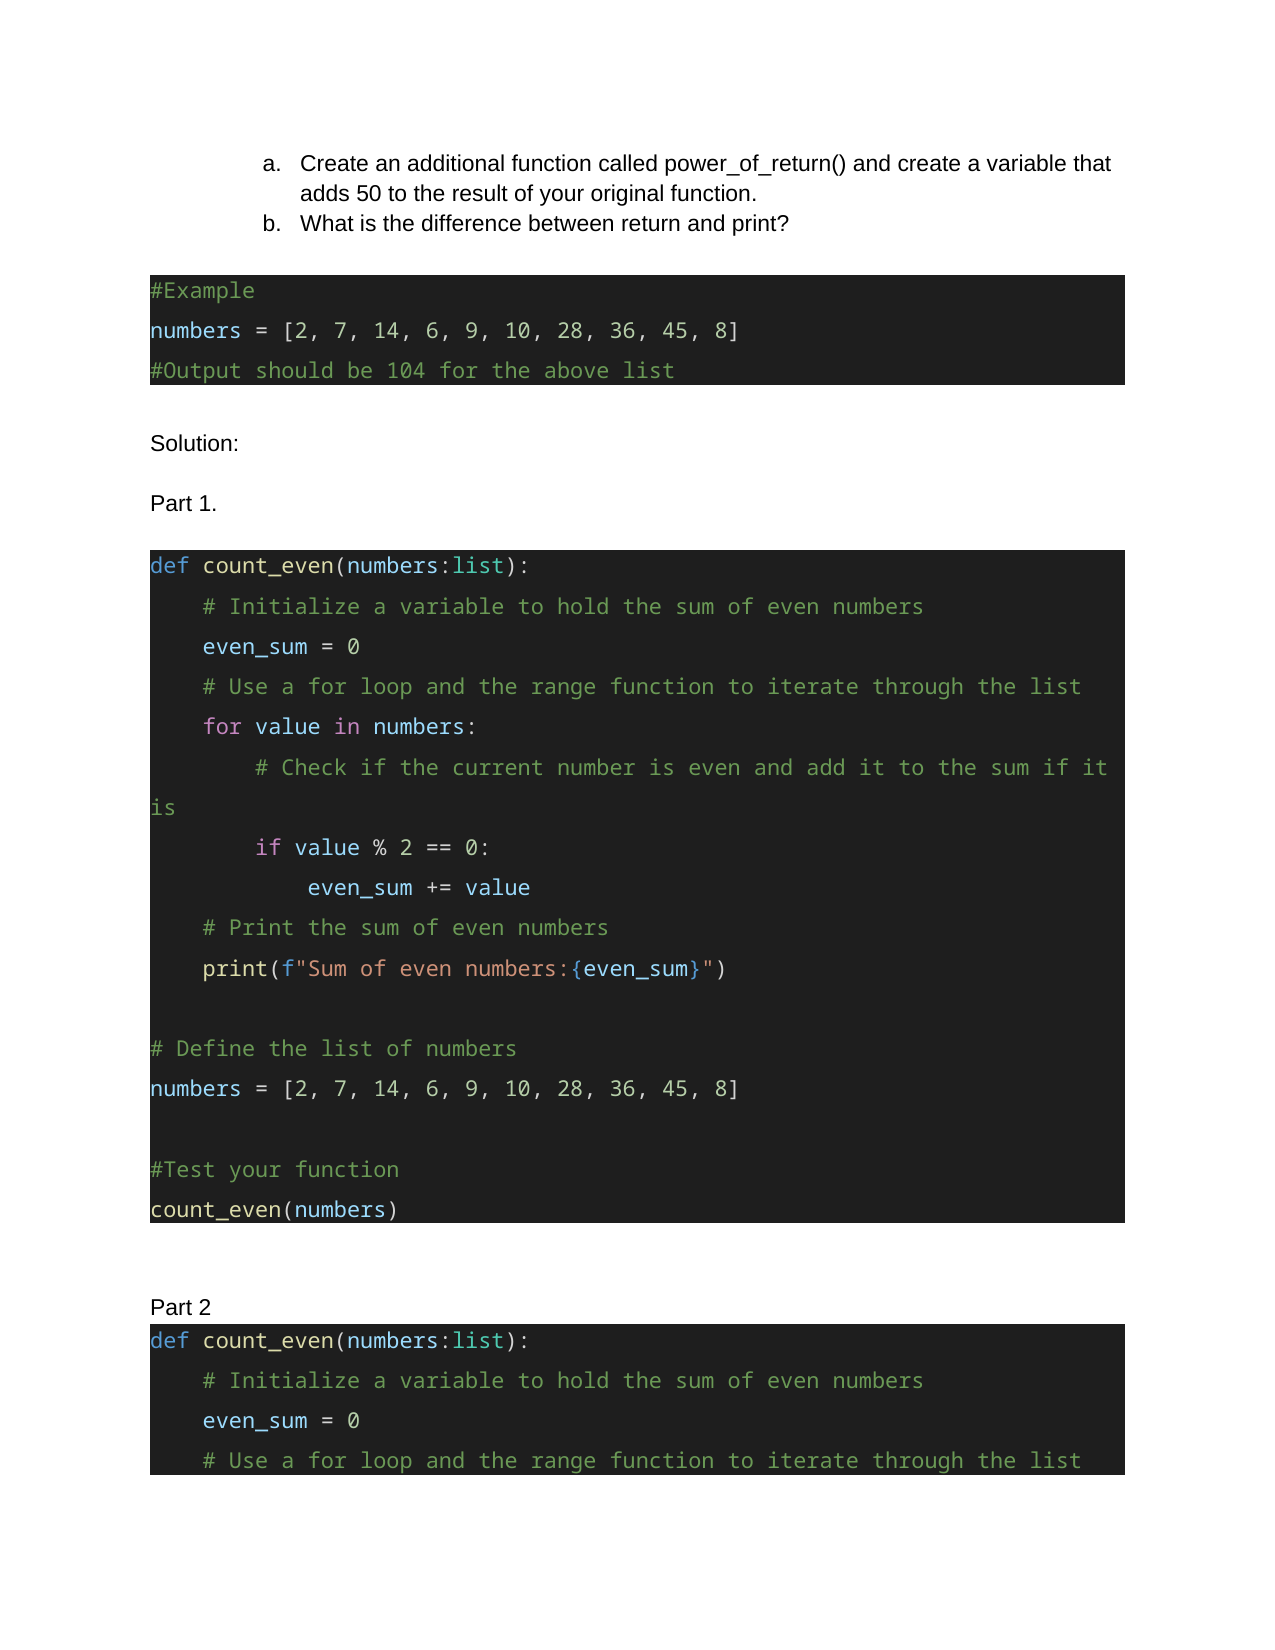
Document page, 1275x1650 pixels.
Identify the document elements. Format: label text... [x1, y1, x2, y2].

text count_even(numbers) [150, 1194, 1125, 1223]
text # Use a for loop and the range function to iterate through the list [150, 1445, 1125, 1475]
text def count_even(numbers:list): [150, 550, 1125, 580]
text #Test your function [150, 1153, 1125, 1183]
text numbers = [2, 7, 14, 6, 9, 10, 28, 36, 45, 8] [150, 315, 1125, 345]
text even_sum = 0 [150, 1405, 1125, 1435]
text # Use a for loop and the range function to iterate through the list [150, 671, 1125, 701]
list Create an additional function called power_of_return() and create a variable that adds 50 to the result of your original function. [262, 150, 1125, 207]
text Part 1. [150, 490, 1125, 516]
text Solution: [150, 429, 1125, 456]
text def count_even(numbers:list): [150, 1324, 1125, 1354]
text # Define the list of numbers [150, 1033, 1125, 1063]
text even_sum += value [150, 872, 1125, 902]
text Part 2 [150, 1294, 1125, 1321]
text print(f"Sum of even numbers:{even_sum}") [150, 952, 1125, 982]
text # Initialize a variable to hold the sum of even numbers [150, 1365, 1125, 1394]
text #Output should be 104 for the above list [150, 355, 1125, 385]
text # Initialize a variable to hold the sum of even numbers [150, 591, 1125, 620]
text even_sum = 0 [150, 631, 1125, 661]
text # Check if the current number is even and add it to the sum if it is [150, 751, 1125, 821]
text for value in numbers: [150, 711, 1125, 741]
list What is the difference between return and print? [262, 210, 1125, 237]
text if value % 2 == 0: [150, 832, 1125, 862]
text # Print the sum of even numbers [150, 912, 1125, 942]
text numbers = [2, 7, 14, 6, 9, 10, 28, 36, 45, 8] [150, 1073, 1125, 1103]
text #Example [150, 275, 1125, 304]
